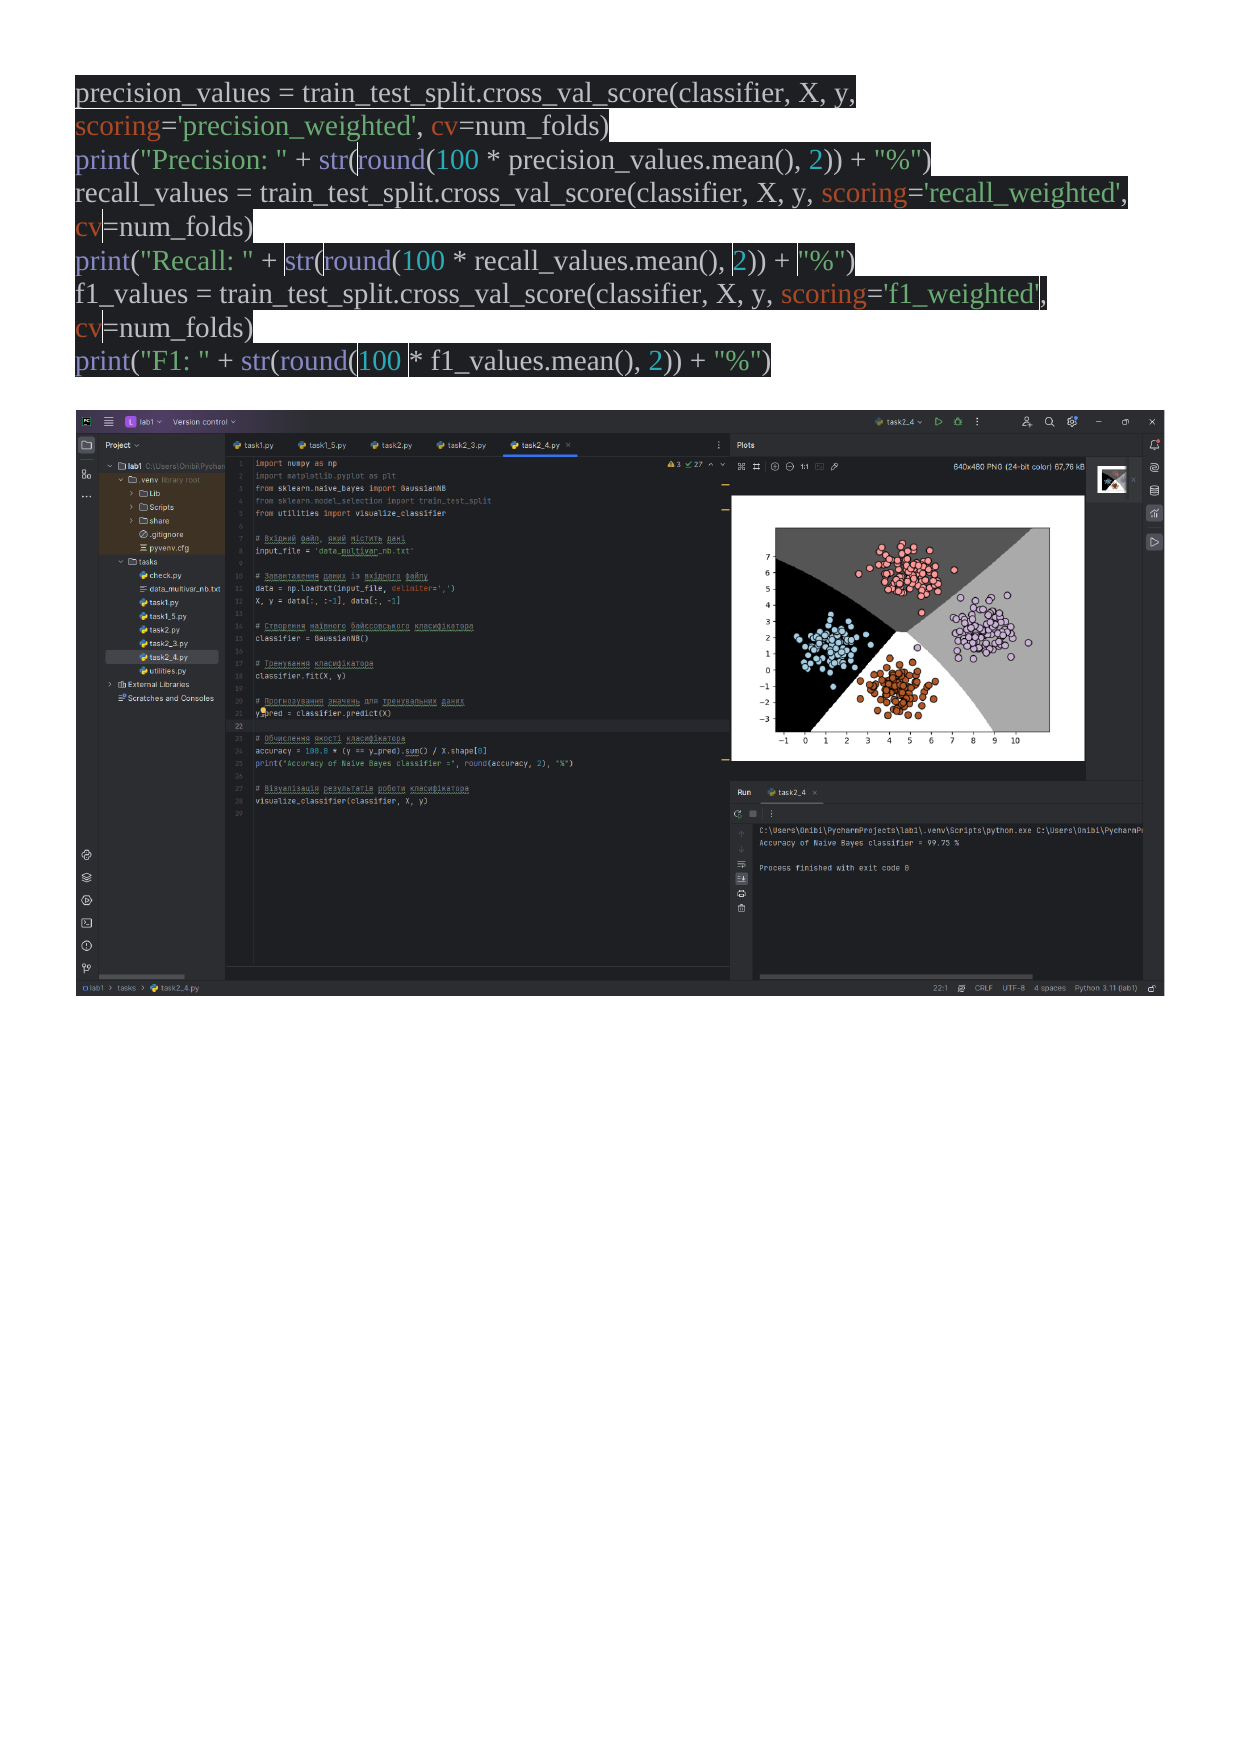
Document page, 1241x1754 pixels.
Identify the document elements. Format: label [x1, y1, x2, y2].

text [75, 75, 1165, 377]
picture [76, 410, 1165, 996]
